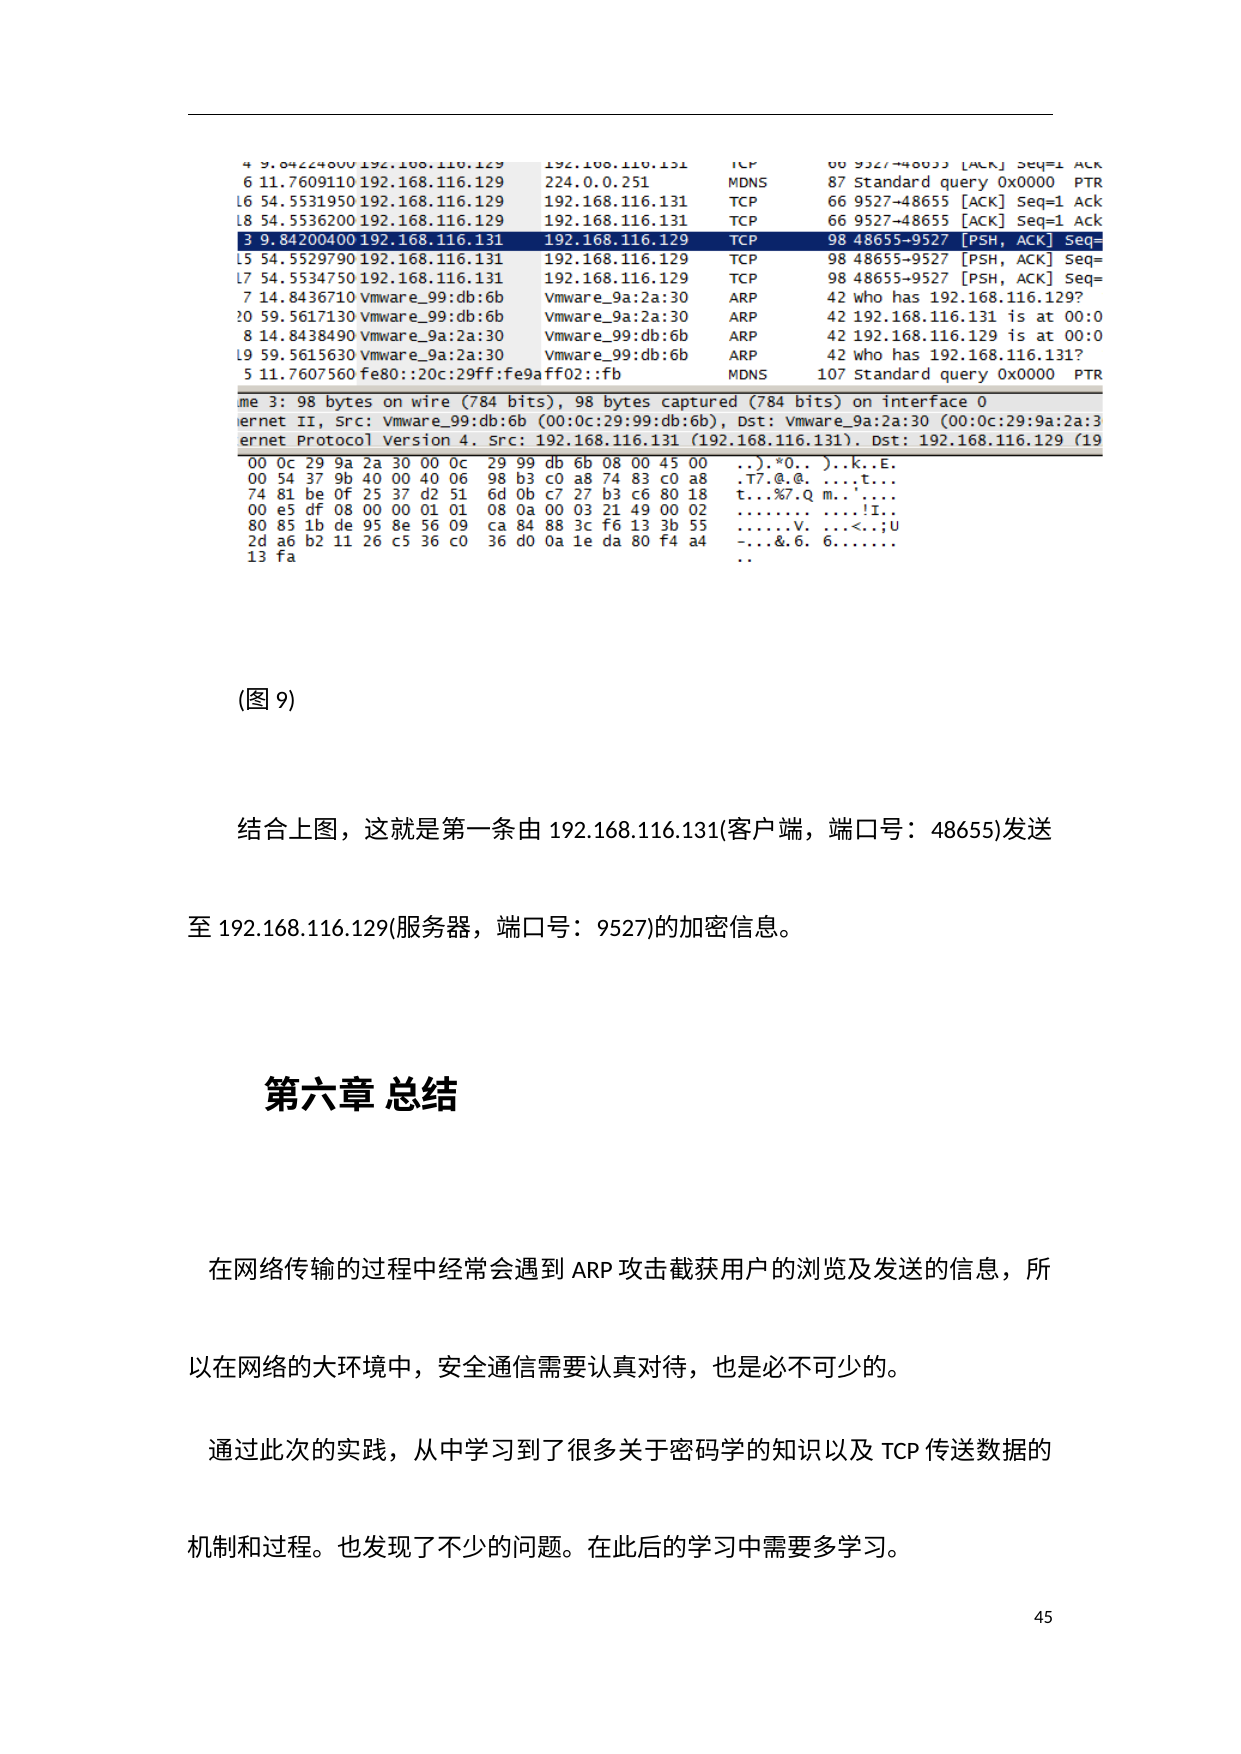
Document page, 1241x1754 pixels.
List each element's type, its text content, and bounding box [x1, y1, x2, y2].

text 结合上图，这就是第一条由192.168.116.131(客户端，端口号：48655)发送至192.168.116.129(服务器，端口号：9527)的加密信息。 [187, 796, 1053, 958]
picture [237, 162, 1103, 634]
text 通过此次的实践，从中学习到了很多关于密码学的知识以及TCP传送数据的机制和过程。也发现了不少的问题。在此后的学习中需要多学习。 [187, 1416, 1053, 1578]
text (图9) [187, 665, 1053, 730]
subtitle 第六章 总结 [187, 1059, 1053, 1124]
text 在网络传输的过程中经常会遇到ARP攻击截获用户的浏览及发送的信息，所以在网络的大环境中，安全通信需要认真对待，也是必不可少的。 [187, 1235, 1053, 1398]
